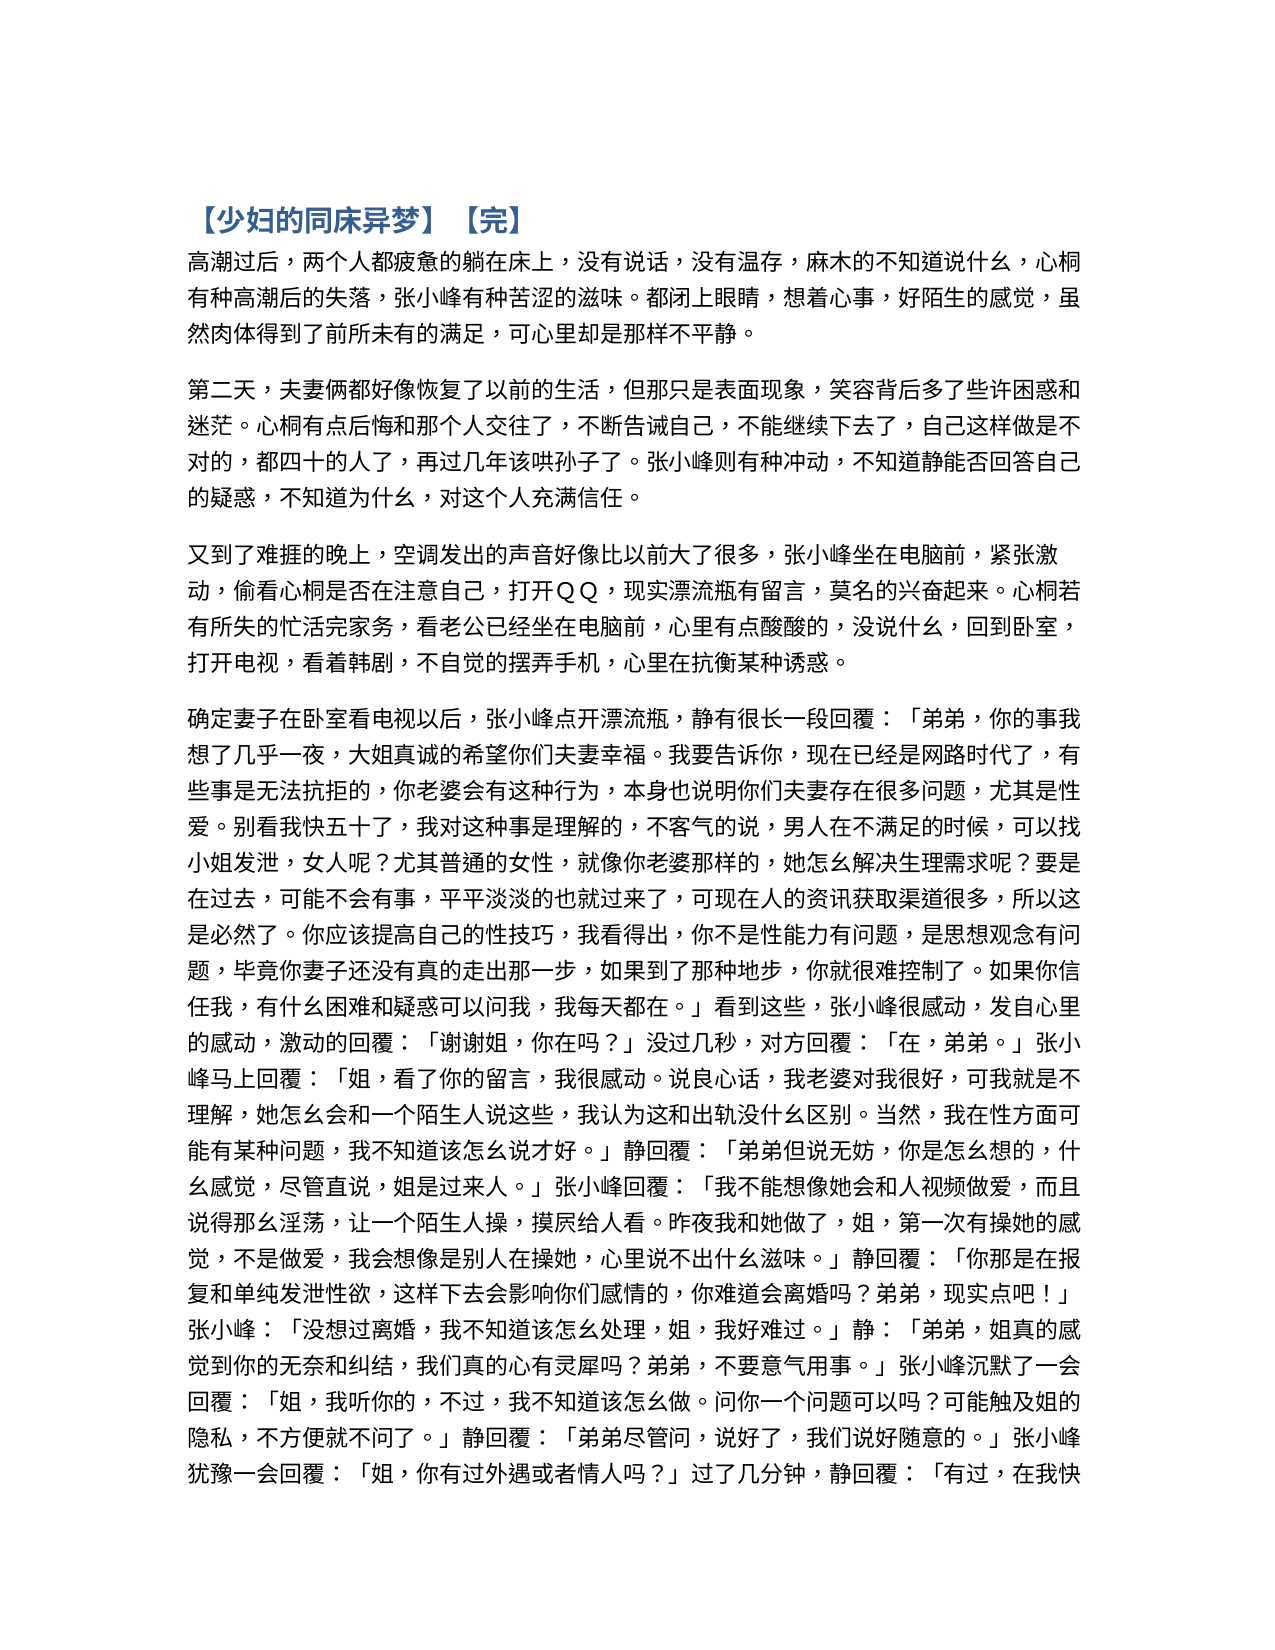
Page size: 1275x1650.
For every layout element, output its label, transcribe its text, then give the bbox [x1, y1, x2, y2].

text 高潮过后，两个人都疲惫的躺在床上，没有说话，没有温存，麻木的不知道说什幺，心桐有种高潮后的失落，张小峰有种苦涩的滋味。都闭上眼睛，想着心事，好陌生的感觉，虽然肉体得到了前所未有的满足，可心里却是那样不平静。 [187, 246, 1087, 349]
text 第二天，夫妻俩都好像恢复了以前的生活，但那只是表面现象，笑容背后多了些许困惑和迷茫。心桐有点后悔和那个人交往了，不断告诫自己，不能继续下去了，自己这样做是不对的，都四十的人了，再过几年该哄孙子了。张小峰则有种冲动，不知道静能否回答自己的疑惑，不知道为什幺，对这个人充满信任。 [187, 374, 1087, 513]
subtitle 【少妇的同床异梦】【完】 [187, 200, 1087, 240]
text 又到了难捱的晚上，空调发出的声音好像比以前大了很多，张小峰坐在电脑前，紧张激动，偷看心桐是否在注意自己，打开ＱＱ，现实漂流瓶有留言，莫名的兴奋起来。心桐若有所失的忙活完家务，看老公已经坐在电脑前，心里有点酸酸的，没说什幺，回到卧室，打开电视，看着韩剧，不自觉的摆弄手机，心里在抗衡某种诱惑。 [187, 539, 1087, 678]
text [187, 703, 1087, 1489]
